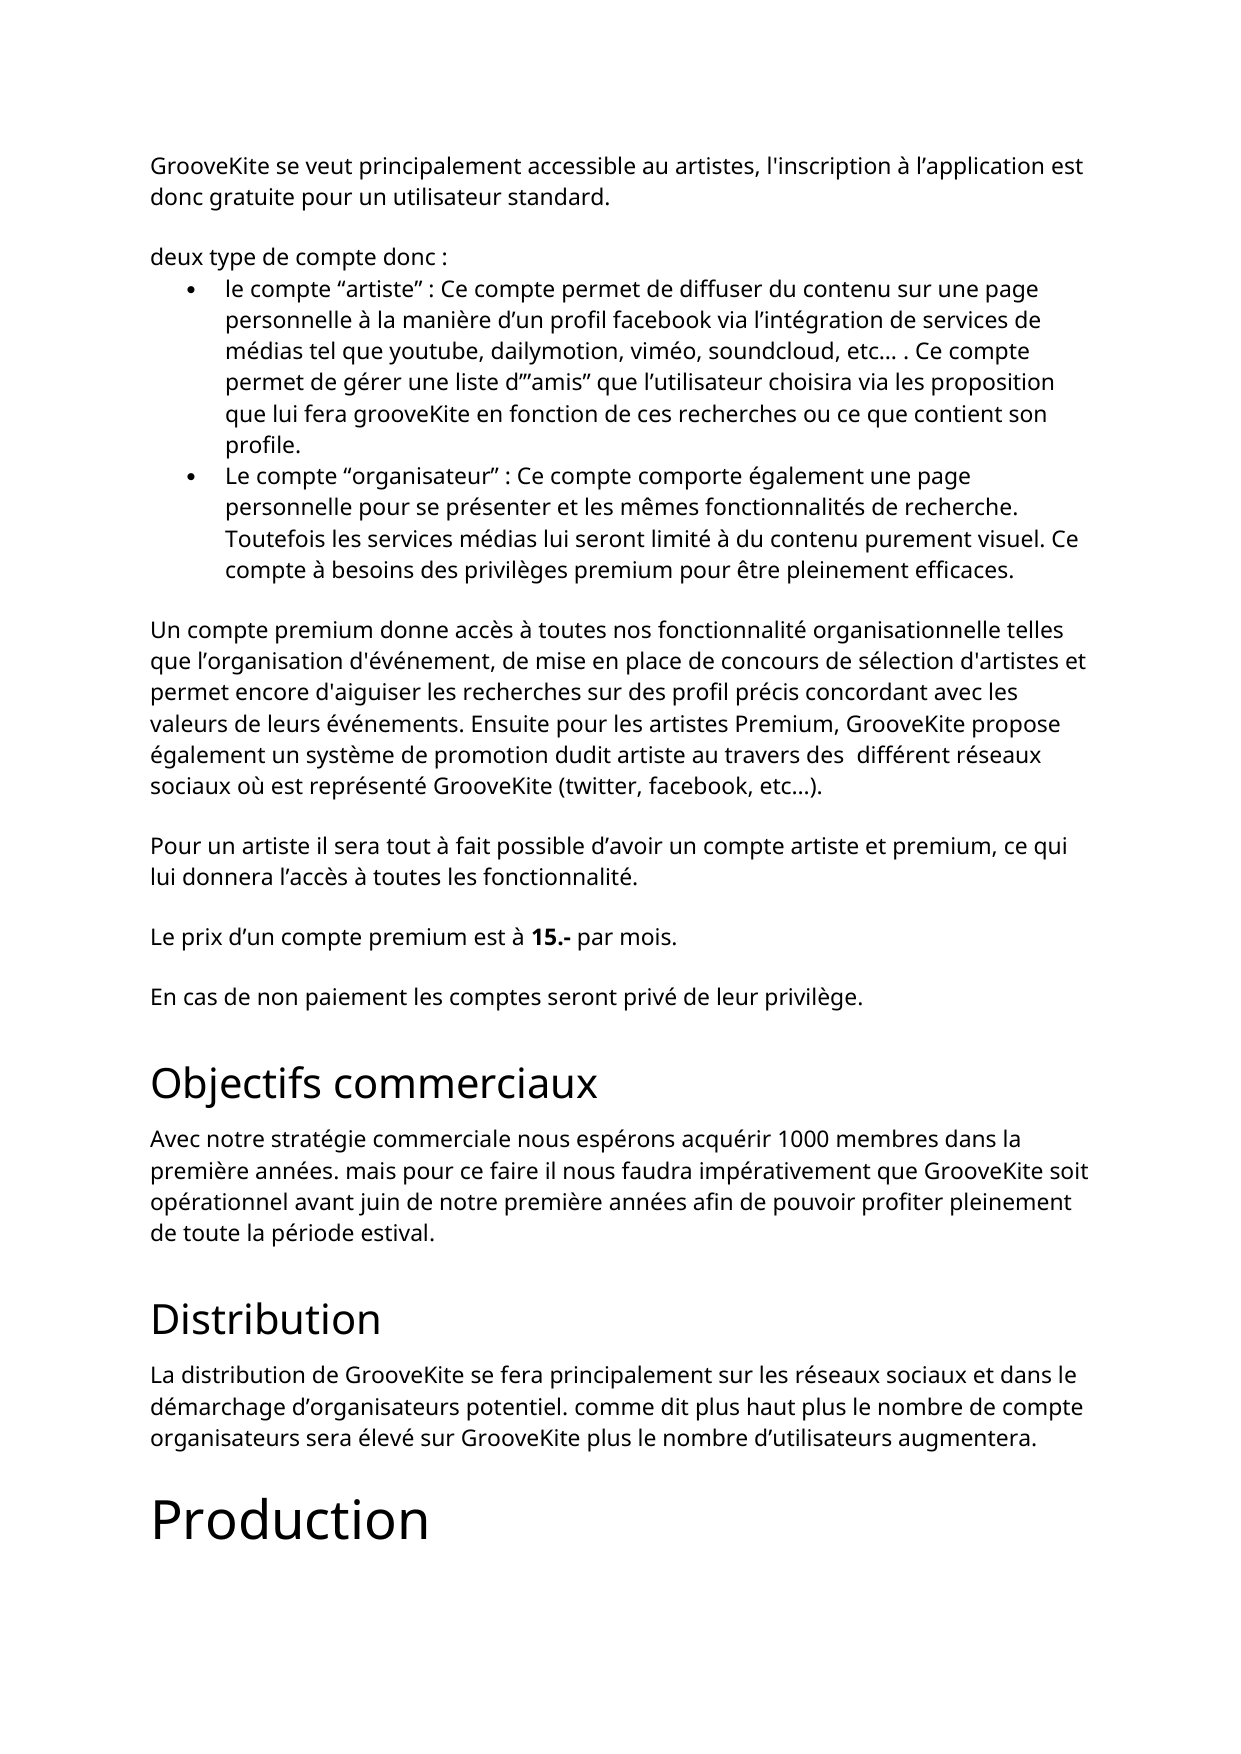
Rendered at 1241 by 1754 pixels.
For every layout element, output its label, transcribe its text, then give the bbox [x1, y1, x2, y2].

text Objectifs commerciaux [150, 1054, 1090, 1111]
text deux type de compte donc : [150, 241, 1090, 272]
list Le compte “organisateur” : Ce compte comporte également une page personnelle pour se présenter et les mêmes fonctionnalités de recherche. Toutefois les services médias lui seront limité à du contenu purement visuel. Ce compte à besoins des privilèges premium pour être pleinement efficaces. [187, 460, 1090, 585]
text Le prix d’un compte premium est à 15.- par mois. [150, 921, 1090, 952]
text Un compte premium donne accès à toutes nos fonctionnalité organisationnelle telles que l’organisation d'événement, de mise en place de concours de sélection d'artistes et permet encore d'aiguiser les recherches sur des profil précis concordant avec les valeurs de leurs événements. Ensuite pour les artistes Premium, GrooveKite propose également un système de promotion dudit artiste au travers des différent réseaux sociaux où est représenté GrooveKite (twitter, facebook, etc…). [150, 614, 1090, 801]
text En cas de non paiement les comptes seront privé de leur privilège. [150, 981, 1090, 1012]
text Distribution [150, 1290, 1090, 1347]
text La distribution de GrooveKite se fera principalement sur les réseaux sociaux et dans le démarchage d’organisateurs potentiel. comme dit plus haut plus le nombre de compte organisateurs sera élevé sur GrooveKite plus le nombre d’utilisateurs augmentera. [150, 1359, 1090, 1453]
text Production [150, 1482, 1090, 1556]
list le compte “artiste” : Ce compte permet de diffuser du contenu sur une page personnelle à la manière d’un profil facebook via l’intégration de services de médias tel que youtube, dailymotion, viméo, soundcloud, etc… . Ce compte permet de gérer une liste d’”amis” que l’utilisateur choisira via les proposition que lui fera grooveKite en fonction de ces recherches ou ce que contient son profile. [187, 272, 1090, 460]
text GrooveKite se veut principalement accessible au artistes, l'inscription à l’application est donc gratuite pour un utilisateur standard. [150, 150, 1090, 212]
text Avec notre stratégie commerciale nous espérons acquérir 1000 membres dans la première années. mais pour ce faire il nous faudra impérativement que GrooveKite soit opérationnel avant juin de notre première années afin de pouvoir profiter pleinement de toute la période estival. [150, 1123, 1090, 1248]
text Pour un artiste il sera tout à fait possible d’avoir un compte artiste et premium, ce qui lui donnera l’accès à toutes les fonctionnalité. [150, 830, 1090, 892]
